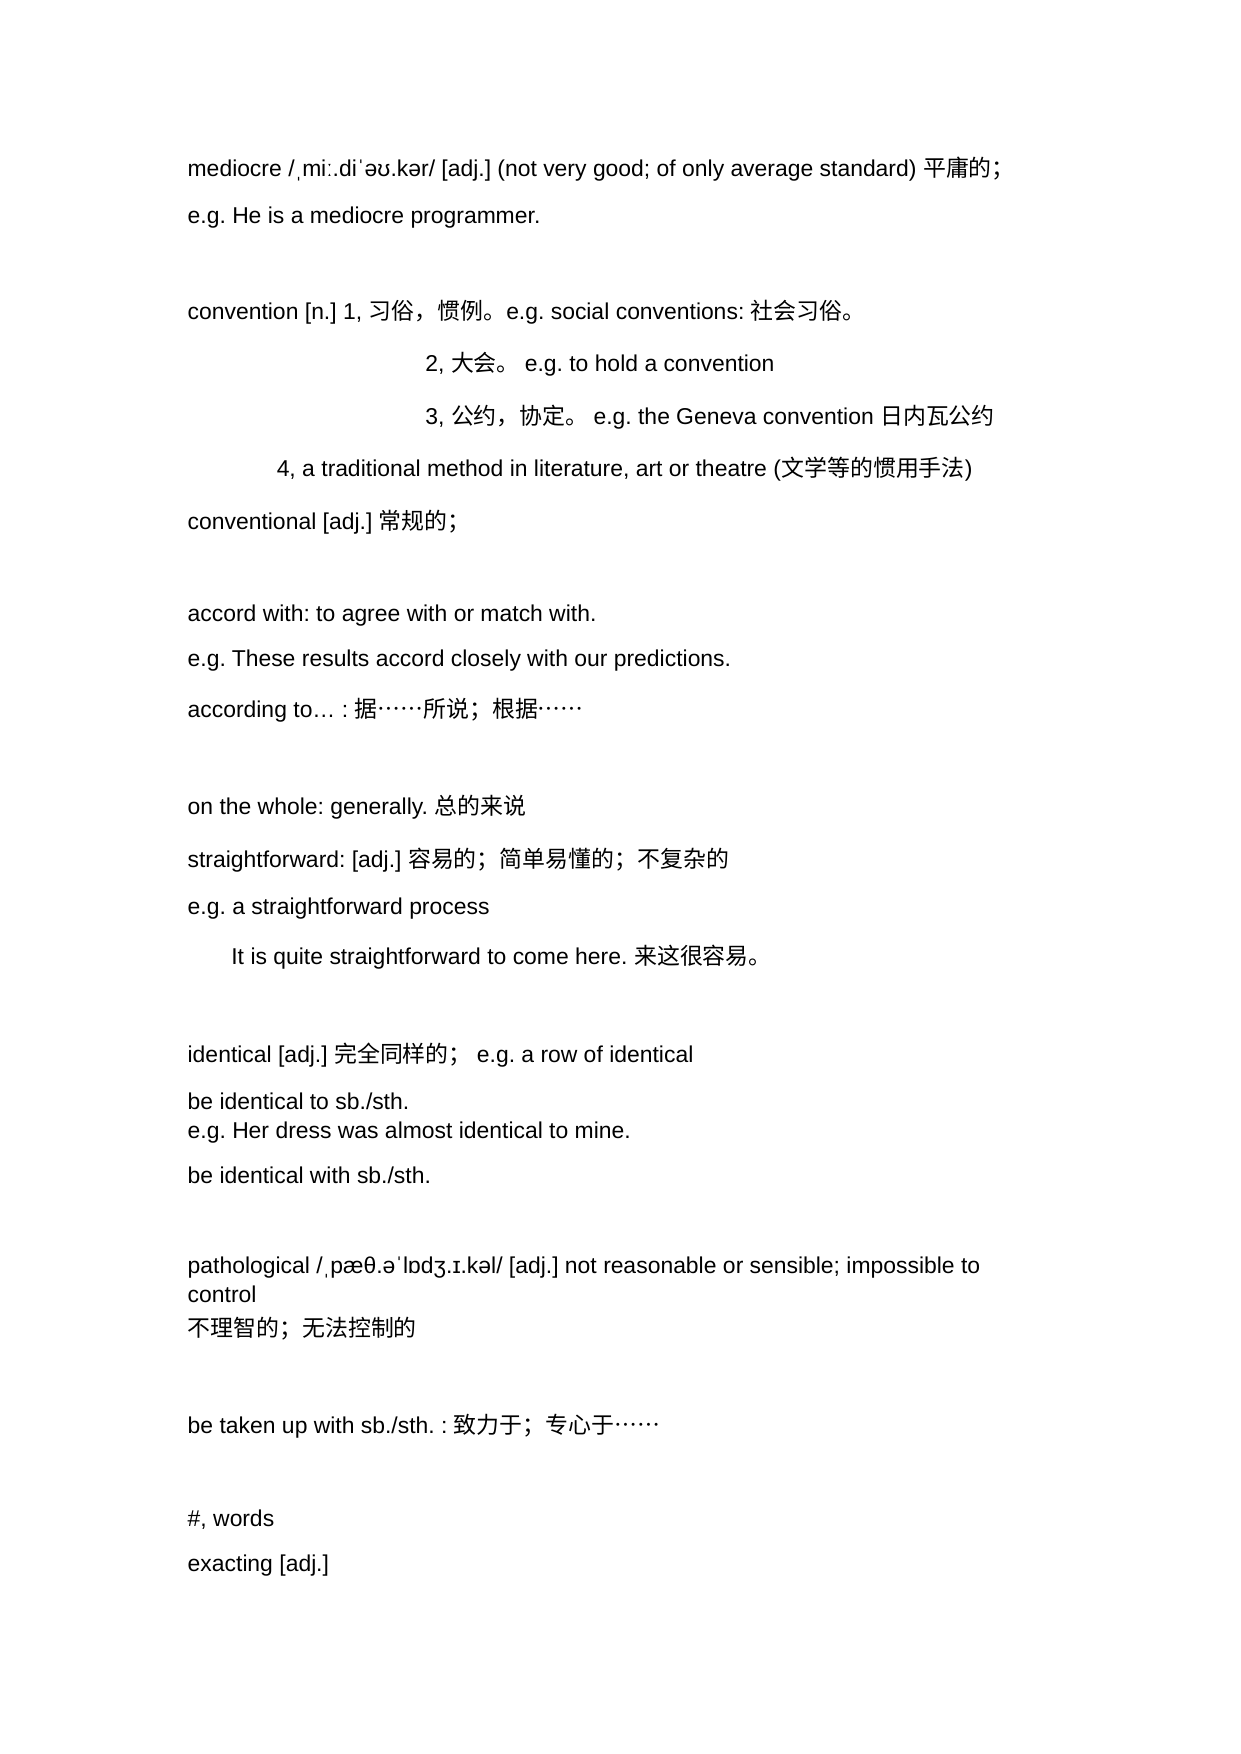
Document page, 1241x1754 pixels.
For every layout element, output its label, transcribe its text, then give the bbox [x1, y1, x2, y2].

text exacting [adj.] [187, 1550, 1053, 1576]
text conventional [adj.] 常规的； [187, 503, 1053, 536]
text be identical with sb./sth. [187, 1162, 1053, 1188]
text 2, 大会。 e.g. to hold a convention [187, 345, 1053, 378]
text identical [adj.] 完全同样的； e.g. a row of identical [187, 1036, 1053, 1069]
text according to… : 据……所说；根据…… [187, 691, 1053, 724]
text pathological /ˌpæθ.əˈlɒdʒ.ɪ.kəl/ [adj.] not reasonable or sensible; impossible to control 不理智的；无法控制的 [187, 1252, 1053, 1343]
text It is quite straightforward to come here. 来这很容易。 [187, 938, 1053, 971]
text 4, a traditional method in literature, art or theatre (文学等的惯用手法) [187, 450, 1053, 483]
text convention [n.] 1, 习俗，惯例。e.g. social conventions: 社会习俗。 [187, 293, 1053, 326]
text #, words [187, 1505, 1053, 1531]
text straightforward: [adj.] 容易的；简单易懂的；不复杂的 [187, 841, 1053, 874]
text e.g. a straightforward process [187, 893, 1053, 919]
text on the whole: generally. 总的来说 [187, 788, 1053, 821]
text e.g. These results accord closely with our predictions. [187, 645, 1053, 672]
text 3, 公约，协定。 e.g. the Geneva convention 日内瓦公约 [187, 398, 1053, 431]
text e.g. He is a mediocre programmer. [187, 202, 1053, 229]
text mediocre /ˌmiː.diˈəʊ.kər/ [adj.] (not very good; of only average standard) 平庸的； [187, 150, 1053, 183]
text be taken up with sb./sth. : 致力于；专心于…… [187, 1407, 1053, 1440]
text be identical to sb./sth. e.g. Her dress was almost identical to mine. [187, 1088, 1053, 1143]
text accord with: to agree with or match with. [187, 600, 1053, 627]
